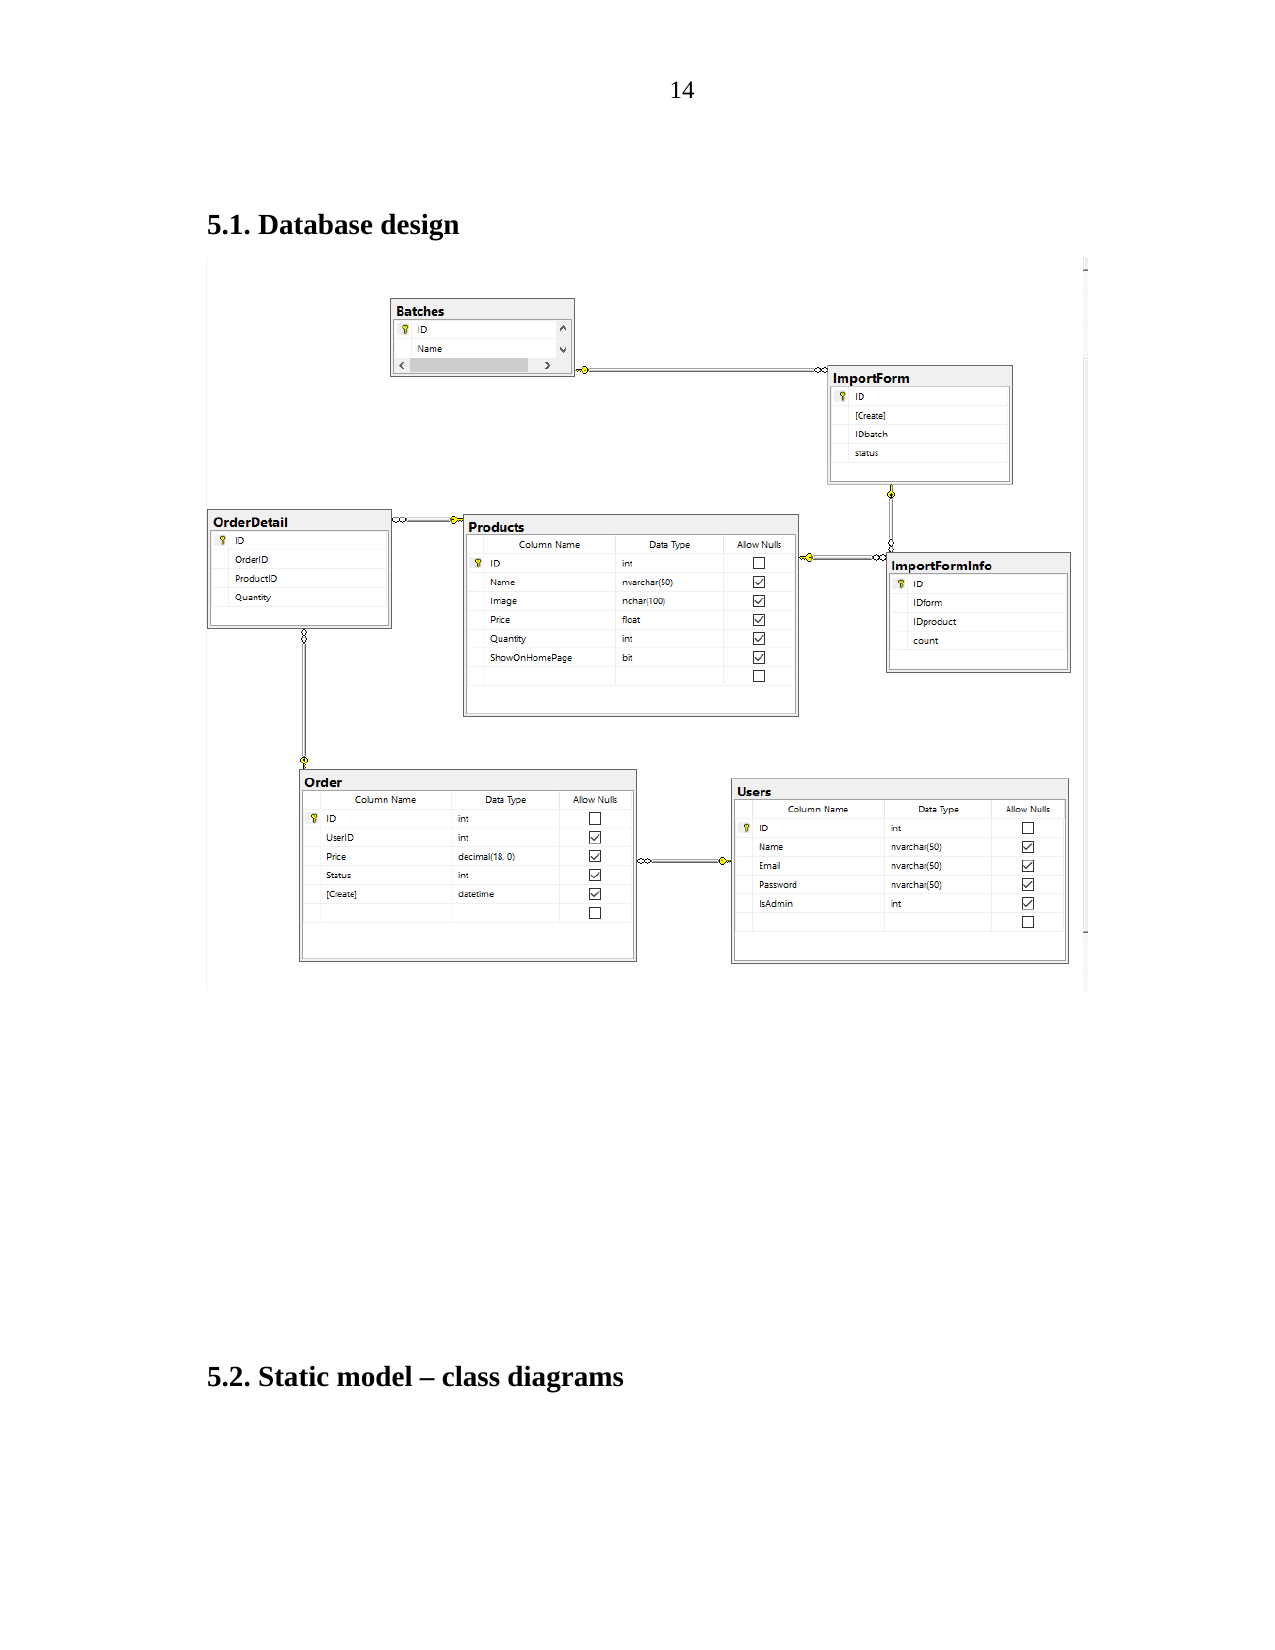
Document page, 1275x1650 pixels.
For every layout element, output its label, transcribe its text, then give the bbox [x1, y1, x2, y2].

text 5.1. Database design [207, 207, 1157, 240]
picture [206, 257, 1088, 991]
text 5.2. Static model – class diagrams [207, 1359, 1157, 1393]
